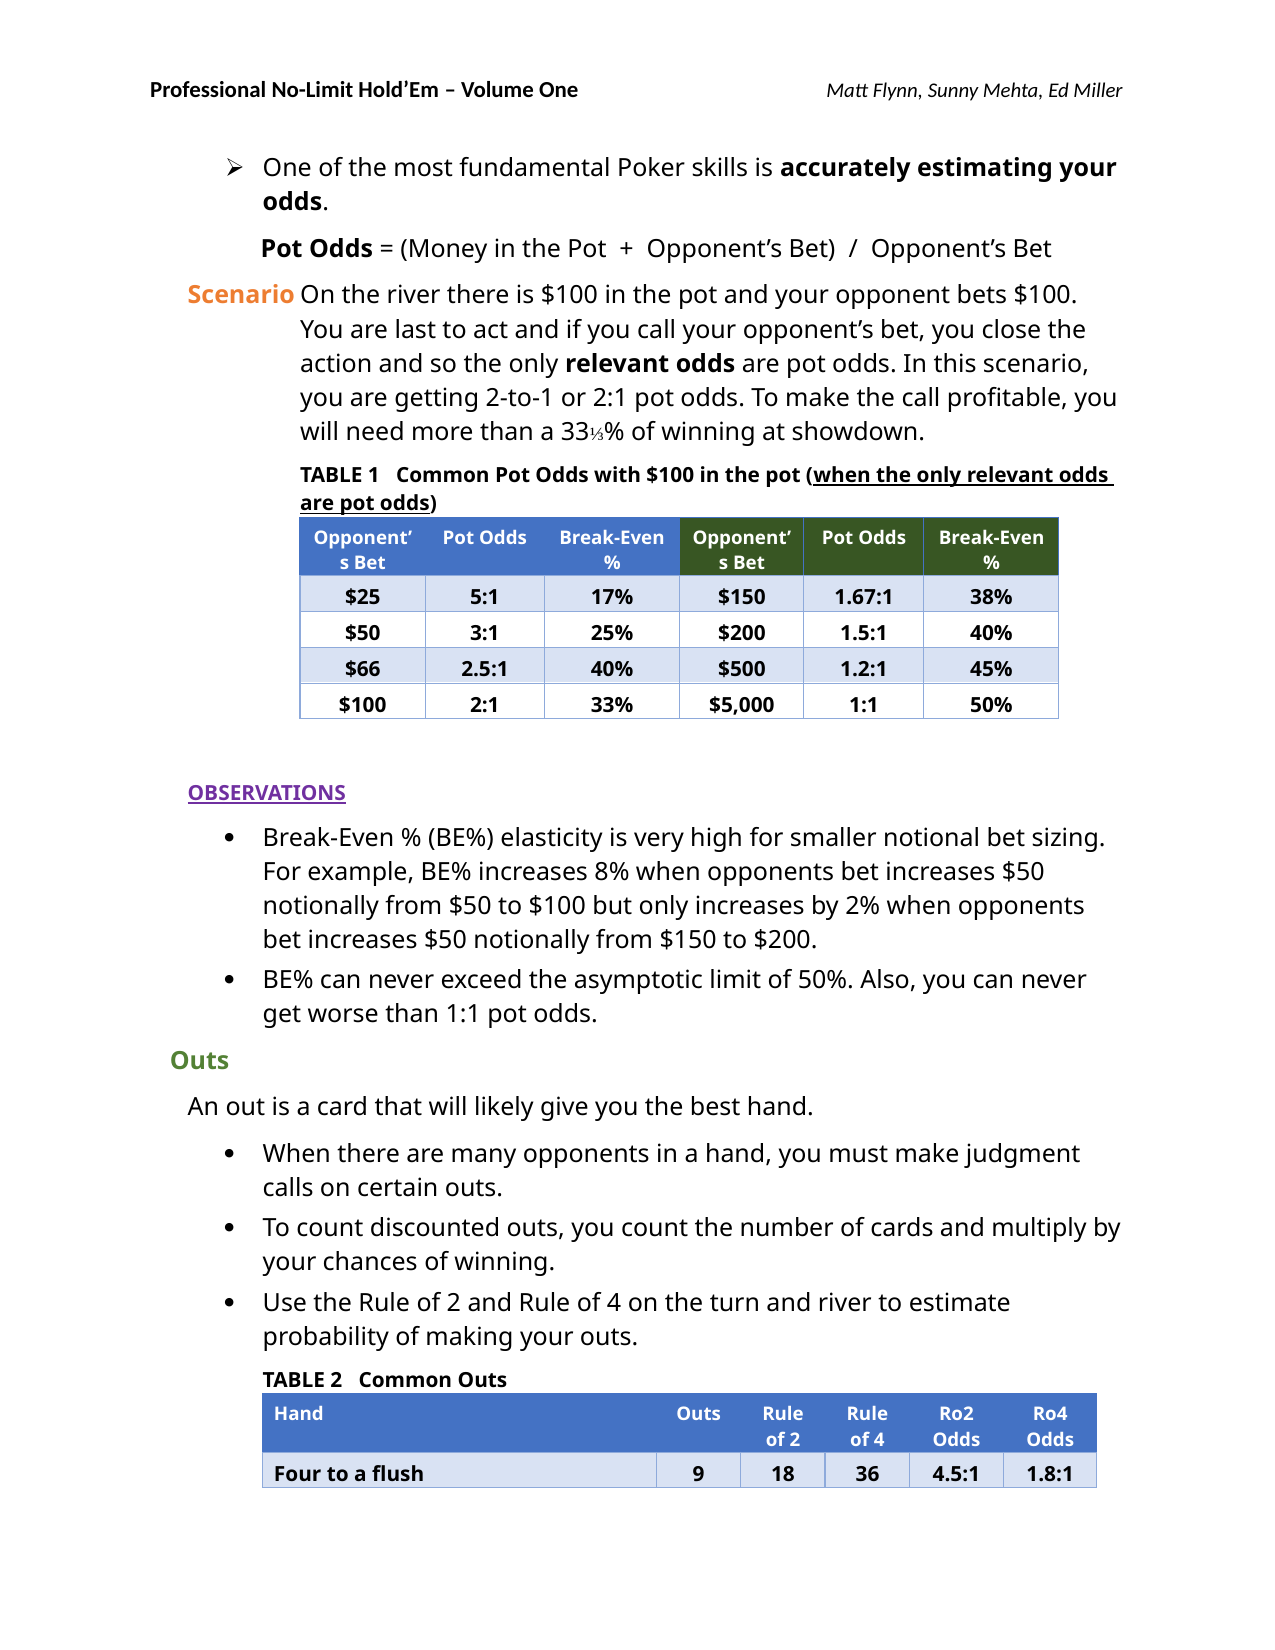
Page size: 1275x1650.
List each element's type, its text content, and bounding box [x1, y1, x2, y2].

table_cell $200 [680, 612, 803, 647]
table_cell 5:1 [426, 576, 544, 611]
table_header Opponent’s Bet [680, 518, 803, 575]
list Use the Rule of 2 and Rule of 4 on the turn and river to estimate probability of making your outs. [225, 1284, 1125, 1352]
text Pot Odds = (Money in the Pot + Opponent’s Bet) / Opponent’s Bet [187, 231, 1125, 265]
table_cell 1.2:1 [804, 648, 923, 682]
table_cell 18 [741, 1453, 824, 1487]
table_header Break-Even % [545, 518, 679, 575]
table_cell $25 [301, 576, 425, 611]
table_cell 40% [545, 648, 679, 682]
table_cell $100 [301, 684, 425, 718]
table_cell 4.5:1 [910, 1453, 1003, 1487]
table_header Hand [263, 1394, 656, 1452]
list To count discounted outs, you count the number of cards and multiply by your chances of winning. [225, 1210, 1125, 1278]
table_header Ro4 Odds [1004, 1394, 1096, 1452]
table_header Rule of 4 [826, 1394, 909, 1452]
list BE% can never exceed the asymptotic limit of 50%. Also, you can never get worse than 1:1 pot odds. [225, 962, 1125, 1030]
table_cell Four to a flush [263, 1453, 656, 1487]
table_cell 1:1 [804, 684, 923, 718]
table_cell 25% [545, 612, 679, 647]
table_cell 1.5:1 [804, 612, 923, 647]
table_cell 40% [924, 612, 1058, 647]
table_cell 38% [924, 576, 1058, 611]
table_header Pot Odds [426, 518, 544, 575]
list One of the most fundamental Poker skills is accurately estimating your odds. [225, 150, 1125, 218]
text OBSERVATIONS [187, 778, 1125, 807]
table_cell $66 [301, 648, 425, 682]
text Scenario On the river there is $100 in the pot and your opponent bets $100. You are last to act and if you call your opponent’s bet, you close the action and so the only relevant odds are pot odds. In this scenario, you are getting 2-to-1 or 2:1 pot odds. To make the call profitable, you will need more than a 33⅓% of winning at showdown. [187, 277, 1125, 447]
list When there are many opponents in a hand, you must make judgment calls on certain outs. [225, 1135, 1125, 1203]
table_cell 45% [924, 648, 1058, 682]
table_header Pot Odds [804, 518, 923, 575]
text TABLE 1 Common Pot Odds with $100 in the pot (when the only relevant odds are pot odds) [300, 460, 1125, 517]
table_cell $50 [301, 612, 425, 647]
table_header Opponent’s Bet [301, 518, 425, 575]
table_cell $150 [680, 576, 803, 611]
table_cell 3:1 [426, 612, 544, 647]
table_cell 17% [545, 576, 679, 611]
table_cell 2.5:1 [426, 648, 544, 682]
text TABLE 2 Common Outs [225, 1365, 1125, 1393]
table_cell 1.67:1 [804, 576, 923, 611]
table_header Ro2 Odds [910, 1394, 1003, 1452]
table_cell $500 [680, 648, 803, 682]
table_header Break-Even % [924, 518, 1058, 575]
text An out is a card that will likely give you the best hand. [187, 1089, 1125, 1123]
table_cell 36 [826, 1453, 909, 1487]
table_header Rule of 2 [741, 1394, 824, 1452]
table_cell 2:1 [426, 684, 544, 718]
list Break-Even % (BE%) elasticity is very high for smaller notional bet sizing. For example, BE% increases 8% when opponents bet increases $50 notionally from $50 to $100 but only increases by 2% when opponents bet increases $50 notionally from $150 to $200. [225, 819, 1125, 955]
text Outs [169, 1042, 1125, 1076]
table_cell 33% [545, 684, 679, 718]
table_cell 1.8:1 [1004, 1453, 1096, 1487]
table_cell 9 [657, 1453, 740, 1487]
table_cell 50% [924, 684, 1058, 718]
table_header Outs [657, 1394, 740, 1452]
table_cell $5,000 [680, 684, 803, 718]
